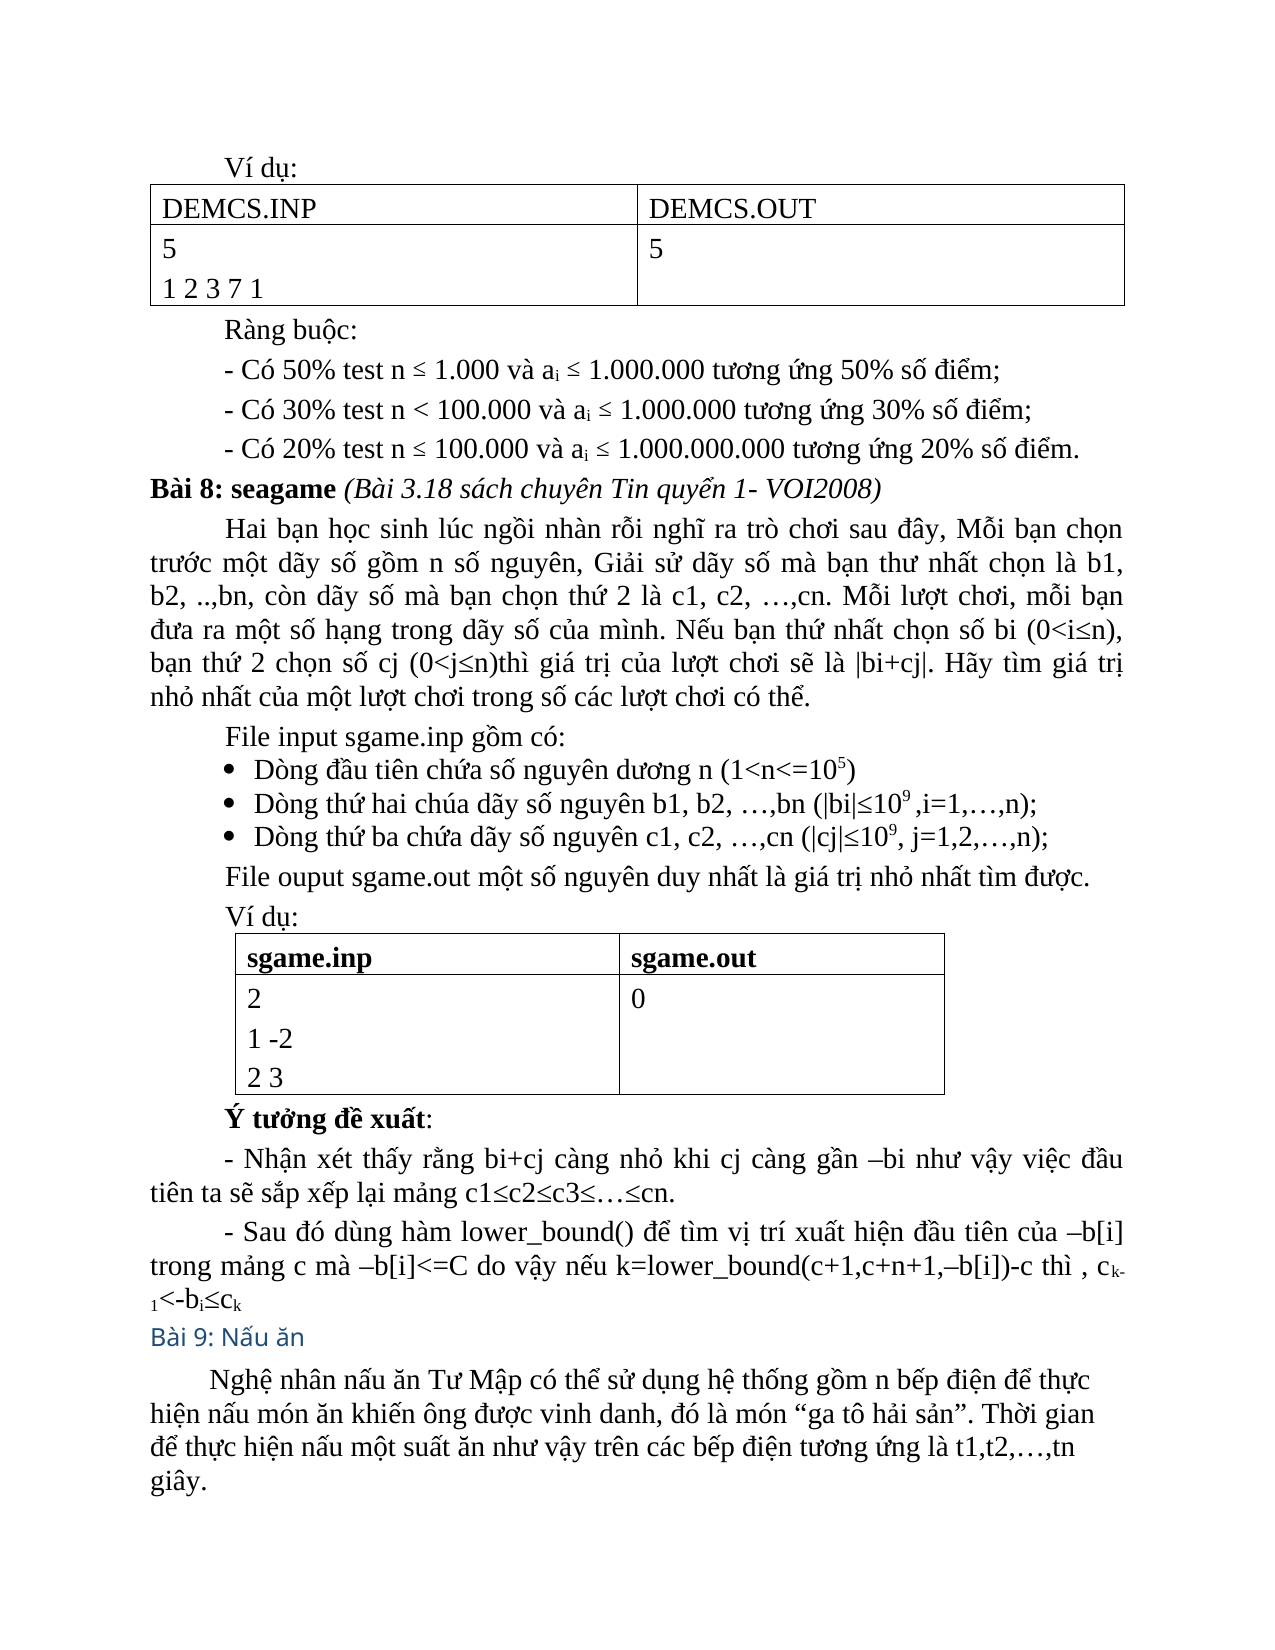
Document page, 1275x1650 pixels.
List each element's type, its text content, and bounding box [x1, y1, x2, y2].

text Ví dụ: [150, 150, 1125, 183]
text Ý tưởng đề xuất: [150, 1101, 1125, 1135]
text - Sau đó dùng hàm lower_bound() để tìm vị trí xuất hiện đầu tiên của –b[i] trong mảng c mà –b[i]<=C do vậy nếu k=lower_bound(c+1,c+n+1,–b[i])-c thì , ck-1<-bi≤ck [150, 1214, 1125, 1315]
table_header DEMCS.OUT [638, 185, 1124, 224]
text File input sgame.inp gồm có: [150, 719, 1125, 752]
text - Có 30% test n < 100.000 và ai 1.000.000 tương ứng 30% số điểm; [150, 392, 1125, 425]
list Dòng thứ ba chứa dãy số nguyên c1, c2, …,cn (|cj|≤109, j=1,2,…,n); [224, 819, 1125, 853]
list Dòng đầu tiên chứa số nguyên dương n (1<n<=105) [224, 752, 1125, 786]
text - Có 50% test n 1.000 và ai 1.000.000 tương ứng 50% số điểm; [150, 352, 1125, 386]
text Ví dụ: [150, 899, 1125, 933]
text Bài 8: seagame (Bài 3.18 sách chuyên Tin quyển 1- VOI2008) [150, 471, 1125, 505]
table_cell 0 [620, 975, 944, 1094]
text - Nhận xét thấy rằng bi+cj càng nhỏ khi cj càng gần –bi như vậy việc đầu tiên ta sẽ sắp xếp lại mảng c1≤c2≤c3≤…≤cn. [150, 1141, 1125, 1208]
subtitle Bài 9: Nấu ăn [150, 1319, 1125, 1353]
text Hai bạn học sinh lúc ngồi nhàn rỗi nghĩ ra trò chơi sau đây, Mỗi bạn chọn trước một dãy số gồm n số nguyên, Giải sử dãy số mà bạn thư nhất chọn là b1, b2, ..,bn, còn dãy số mà bạn chọn thứ 2 là c1, c2, …,cn. Mỗi lượt chơi, mỗi bạn đưa ra một số hạng trong dãy số của mình. Nếu bạn thứ nhất chọn số bi (0<i≤n), bạn thứ 2 chọn số cj (0<j≤n)thì giá trị của lượt chơi sẽ là |bi+cj|. Hãy tìm giá trị nhỏ nhất của một lượt chơi trong số các lượt chơi có thể. [150, 511, 1125, 712]
table_cell 2 1 -2 2 3 [236, 975, 619, 1094]
list Dòng thứ hai chúa dãy số nguyên b1, b2, …,bn (|bi|≤109 ,i=1,…,n); [224, 786, 1125, 819]
text File ouput sgame.out một số nguyên duy nhất là giá trị nhỏ nhất tìm được. [150, 859, 1125, 893]
text - Có 20% test n 100.000 và ai 1.000.000.000 tương ứng 20% số điểm. [150, 432, 1125, 465]
table_header DEMCS.INP [151, 185, 637, 224]
table_cell 5 1 2 3 7 1 [151, 225, 637, 305]
text Ràng buộc: [150, 312, 1125, 346]
table_cell 5 [638, 225, 1124, 305]
table_header sgame.out [620, 934, 944, 974]
table_header sgame.inp [236, 934, 619, 974]
